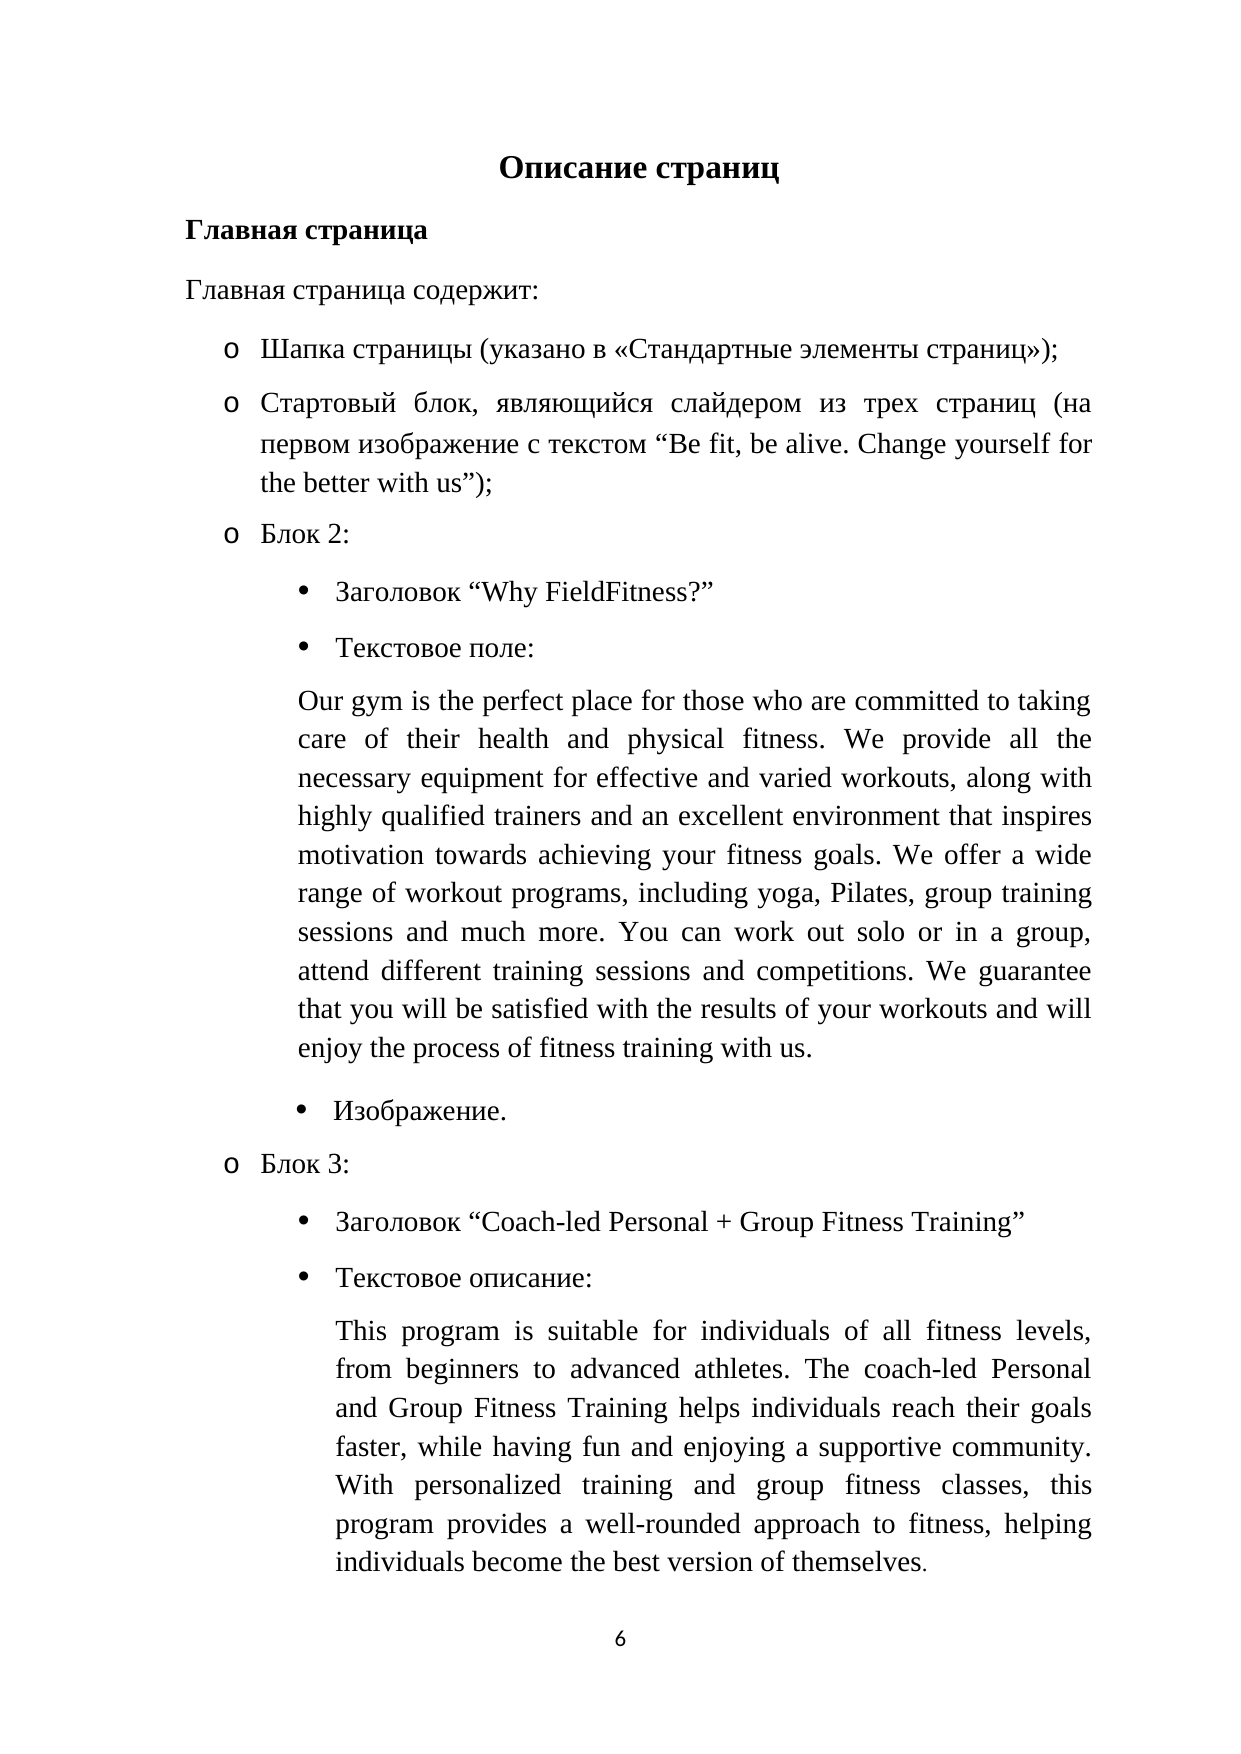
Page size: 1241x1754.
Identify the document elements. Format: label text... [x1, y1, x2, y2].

text Главная страница содержит: [185, 272, 1093, 305]
list This program is suitable for individuals of all fitness levels, from beginners to advanced athletes. The coach-led Personal and Group Fitness Training helps individuals reach their goals faster, while having fun and enjoying a supportive community. With personalized training and group fitness classes, this program provides a well-rounded approach to fitness, helping individuals become the best version of themselves. [335, 1313, 1093, 1578]
text Главная страница [185, 212, 1093, 246]
text Our gym is the perfect place for those who are committed to taking care of their health and physical fitness. We provide all the necessary equipment for effective and varied workouts, along with highly qualified trainers and an excellent environment that inspires motivation towards achieving your fitness goals. We offer a wide range of workout programs, including yoga, Pilates, group training sessions and much more. You can work out solo or in a group, attend different training sessions and competitions. We guarantee that you will be satisfied with the results of your workouts and will enjoy the process of fitness training with us. [298, 683, 1093, 1063]
text Описание страниц [185, 148, 1093, 186]
list Блок 2: [223, 516, 1093, 552]
list Заголовок “Coach-led Personal + Group Fitness Training” [298, 1200, 1093, 1238]
list Изображение. [295, 1089, 1093, 1128]
list Текстовое поле: [298, 626, 1093, 665]
list Текстовое описание: [298, 1256, 1093, 1295]
list Заголовок “Why FieldFitness?” [298, 569, 1093, 608]
list Блок 3: [223, 1146, 1093, 1182]
list Стартовый блок, являющийся слайдером из трех страниц (на первом изображение с текстом “Be fit, be alive. Change yourself for the better with us”); [223, 385, 1093, 498]
list Шапка страницы (указано в «Стандартные элементы страниц»); [223, 331, 1093, 367]
